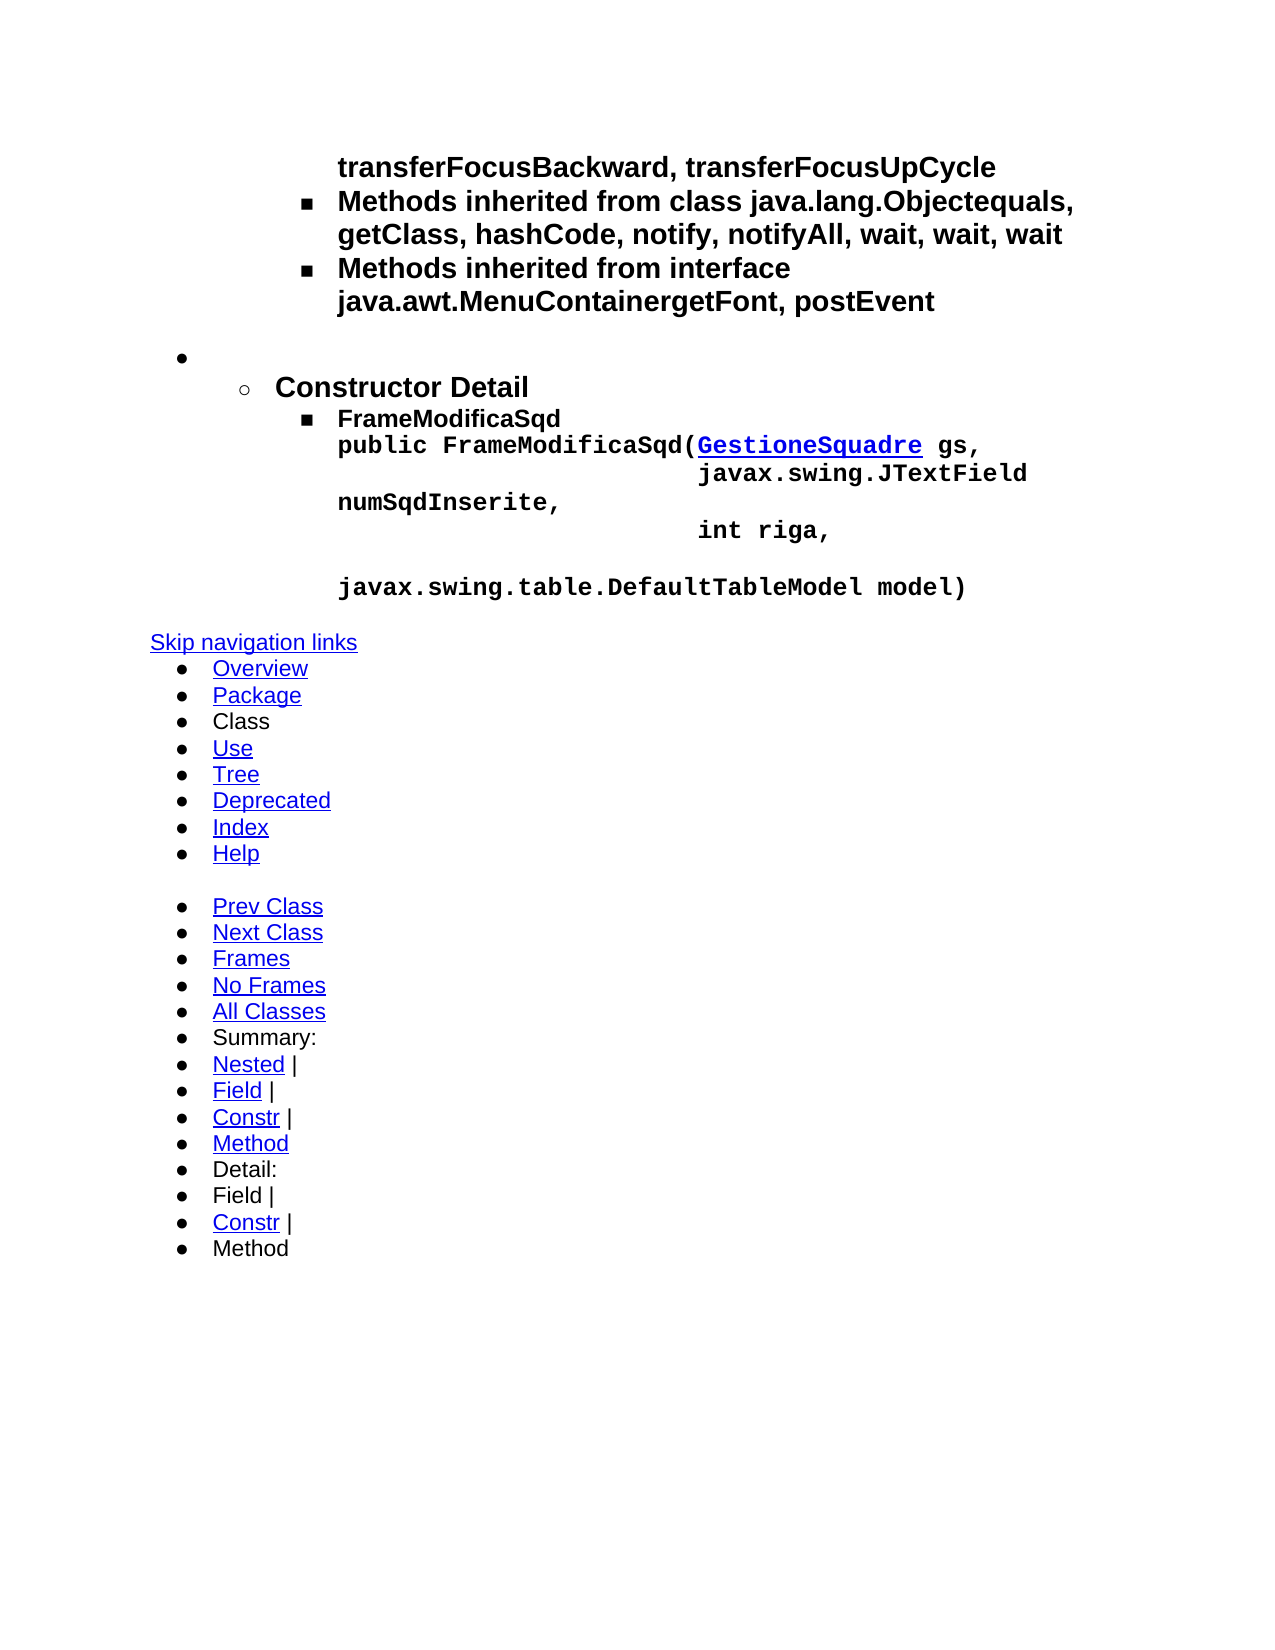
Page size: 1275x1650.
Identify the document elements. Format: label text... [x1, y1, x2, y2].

list Package [175, 682, 1125, 708]
subtitle Methods inherited from class java.lang.Objectequals, getClass, hashCode, notify, notifyAll, wait, wait, wait [300, 183, 1125, 251]
list Next Class [175, 919, 1125, 945]
list Constr | [175, 1209, 1125, 1235]
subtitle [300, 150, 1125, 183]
list Constr | [175, 1103, 1125, 1130]
list Class [175, 708, 1125, 734]
text Skip navigation links [150, 629, 1125, 655]
list Help [175, 840, 1125, 866]
list All Classes [175, 998, 1125, 1024]
list Use [175, 734, 1125, 761]
list Detail: [175, 1156, 1125, 1182]
list Index [175, 813, 1125, 840]
list Field | [175, 1077, 1125, 1103]
list Deprecated [175, 787, 1125, 813]
list Field | [175, 1182, 1125, 1209]
list Frames [175, 945, 1125, 972]
list Nested | [175, 1051, 1125, 1077]
subtitle Constructor Detail [237, 370, 1125, 404]
list No Frames [175, 972, 1125, 998]
list Summary: [175, 1024, 1125, 1051]
list Prev Class [175, 893, 1125, 919]
list Tree [175, 761, 1125, 787]
subtitle FrameModificaSqd public FrameModificaSqd(GestioneSquadre gs, javax.swing.JTextField numSqdInserite, int riga, javax.swing.table.DefaultTableModel model) [300, 404, 1125, 603]
list Method [175, 1130, 1125, 1156]
list Overview [175, 655, 1125, 682]
list Method [175, 1235, 1125, 1262]
subtitle Methods inherited from interface java.awt.MenuContainergetFont, postEvent [300, 251, 1125, 318]
